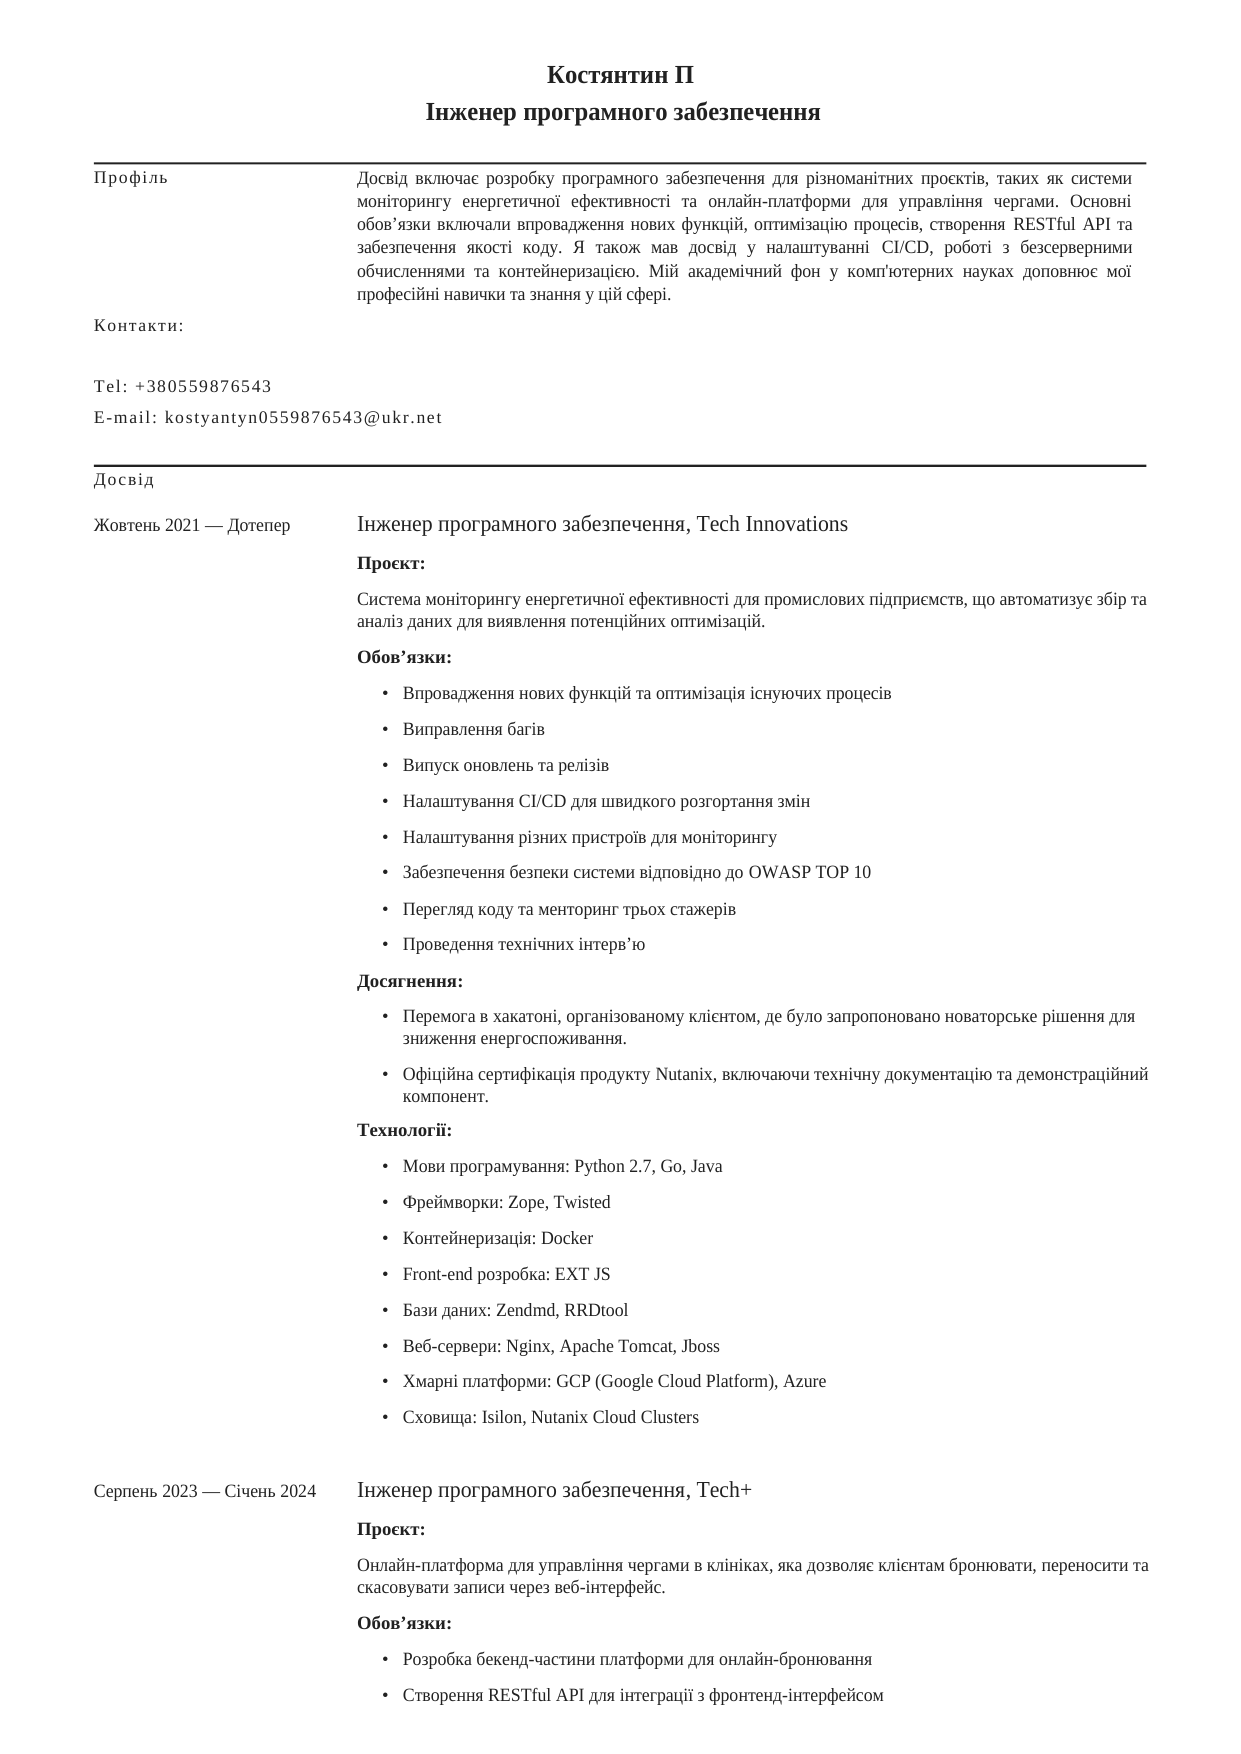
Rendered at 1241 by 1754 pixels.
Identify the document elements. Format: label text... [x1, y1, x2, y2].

list Контейнеризація: Docker [382, 1227, 1159, 1248]
list Проведення технічних інтерв’ю [382, 933, 1159, 955]
list Мови програмування: Python 2.7, Go, Java [382, 1155, 1159, 1176]
list Веб-сервери: Nginx, Apache Tomcat, Jboss [382, 1334, 1159, 1356]
text Система моніторингу енергетичної ефективності для промислових підприємств, що автоматизує збір та аналіз даних для виявлення потенційних оптимізацій. [357, 588, 1159, 631]
text Tel: +380559876543 [94, 376, 1133, 397]
list Забезпечення безпеки системи відповідно до OWASP TOP 10 [382, 861, 1159, 883]
subtitle Обовʼязки: [357, 1612, 1159, 1633]
list Випуск оновлень та релізів [382, 754, 1159, 775]
list Сховища: Isilon, Nutanix Cloud Clusters [382, 1406, 1159, 1476]
list Фреймворки: Zope, Twisted [382, 1191, 1159, 1212]
text Жовтень 2021 — Дотепер Інженер програмного забезпечення, Tech Innovations [94, 510, 1159, 538]
subtitle Проєкт: [357, 552, 1159, 574]
list Front-end розробка: EXT JS [382, 1263, 1159, 1284]
list Виправлення багів [382, 718, 1159, 739]
text Контакти: [94, 314, 1133, 336]
title Костянтин П [378, 59, 863, 89]
title Інженер програмного забезпечення [378, 96, 863, 126]
subtitle Проєкт: [357, 1518, 1159, 1540]
list Впровадження нових функцій та оптимізація існуючих процесів [382, 682, 1159, 703]
list Офіційна сертифікація продукту Nutanix, включаючи технічну документацію та демонстраційний компонент. [382, 1063, 1159, 1106]
text Досвід [94, 469, 1159, 489]
list Хмарні платформи: GCP (Google Cloud Platform), Azure [382, 1370, 1159, 1392]
text Профіль Досвід включає розробку програмного забезпечення для різноманітних проєктів, таких як системи моніторингу енергетичної ефективності та онлайн-платформи для управління чергами. Основні обов’язки включали впровадження нових функцій, оптимізацію процесів, створення RESTful API та забезпечення якості коду. Я також мав досвід у налаштуванні CI/CD, роботі з безсерверними обчисленнями та контейнеризацією. Мій академічний фон у комп'ютерних науках доповнює мої професійні навички та знання у цій сфері. [94, 167, 1133, 304]
subtitle Досягнення: [357, 969, 1159, 991]
list Бази даних: Zendmd, RRDtool [382, 1298, 1159, 1320]
text E-mail: kostyantyn0559876543@ukr.net [94, 407, 1133, 429]
subtitle Технології: [357, 1119, 1159, 1140]
subtitle Обовʼязки: [357, 646, 1159, 667]
list Створення RESTful API для інтеграції з фронтенд-інтерфейсом [382, 1684, 1159, 1705]
list Налаштування різних пристроїв для моніторингу [382, 826, 1159, 847]
subtitle Онлайн-платформа для управління чергами в клініках, яка дозволяє клієнтам бронювати, переносити та скасовувати записи через веб-інтерфейс. [357, 1554, 1159, 1597]
list Розробка бекенд-частини платформи для онлайн-бронювання [382, 1648, 1159, 1669]
text Серпень 2023 — Січень 2024 Інженер програмного забезпечення, Tech+ [94, 1476, 1159, 1504]
list Перемога в хакатоні, організованому клієнтом, де було запропоновано новаторське рішення для зниження енергоспоживання. [382, 1005, 1159, 1048]
list Перегляд коду та менторинг трьох стажерів [382, 897, 1159, 919]
list Налаштування CI/CD для швидкого розгортання змін [382, 789, 1159, 811]
